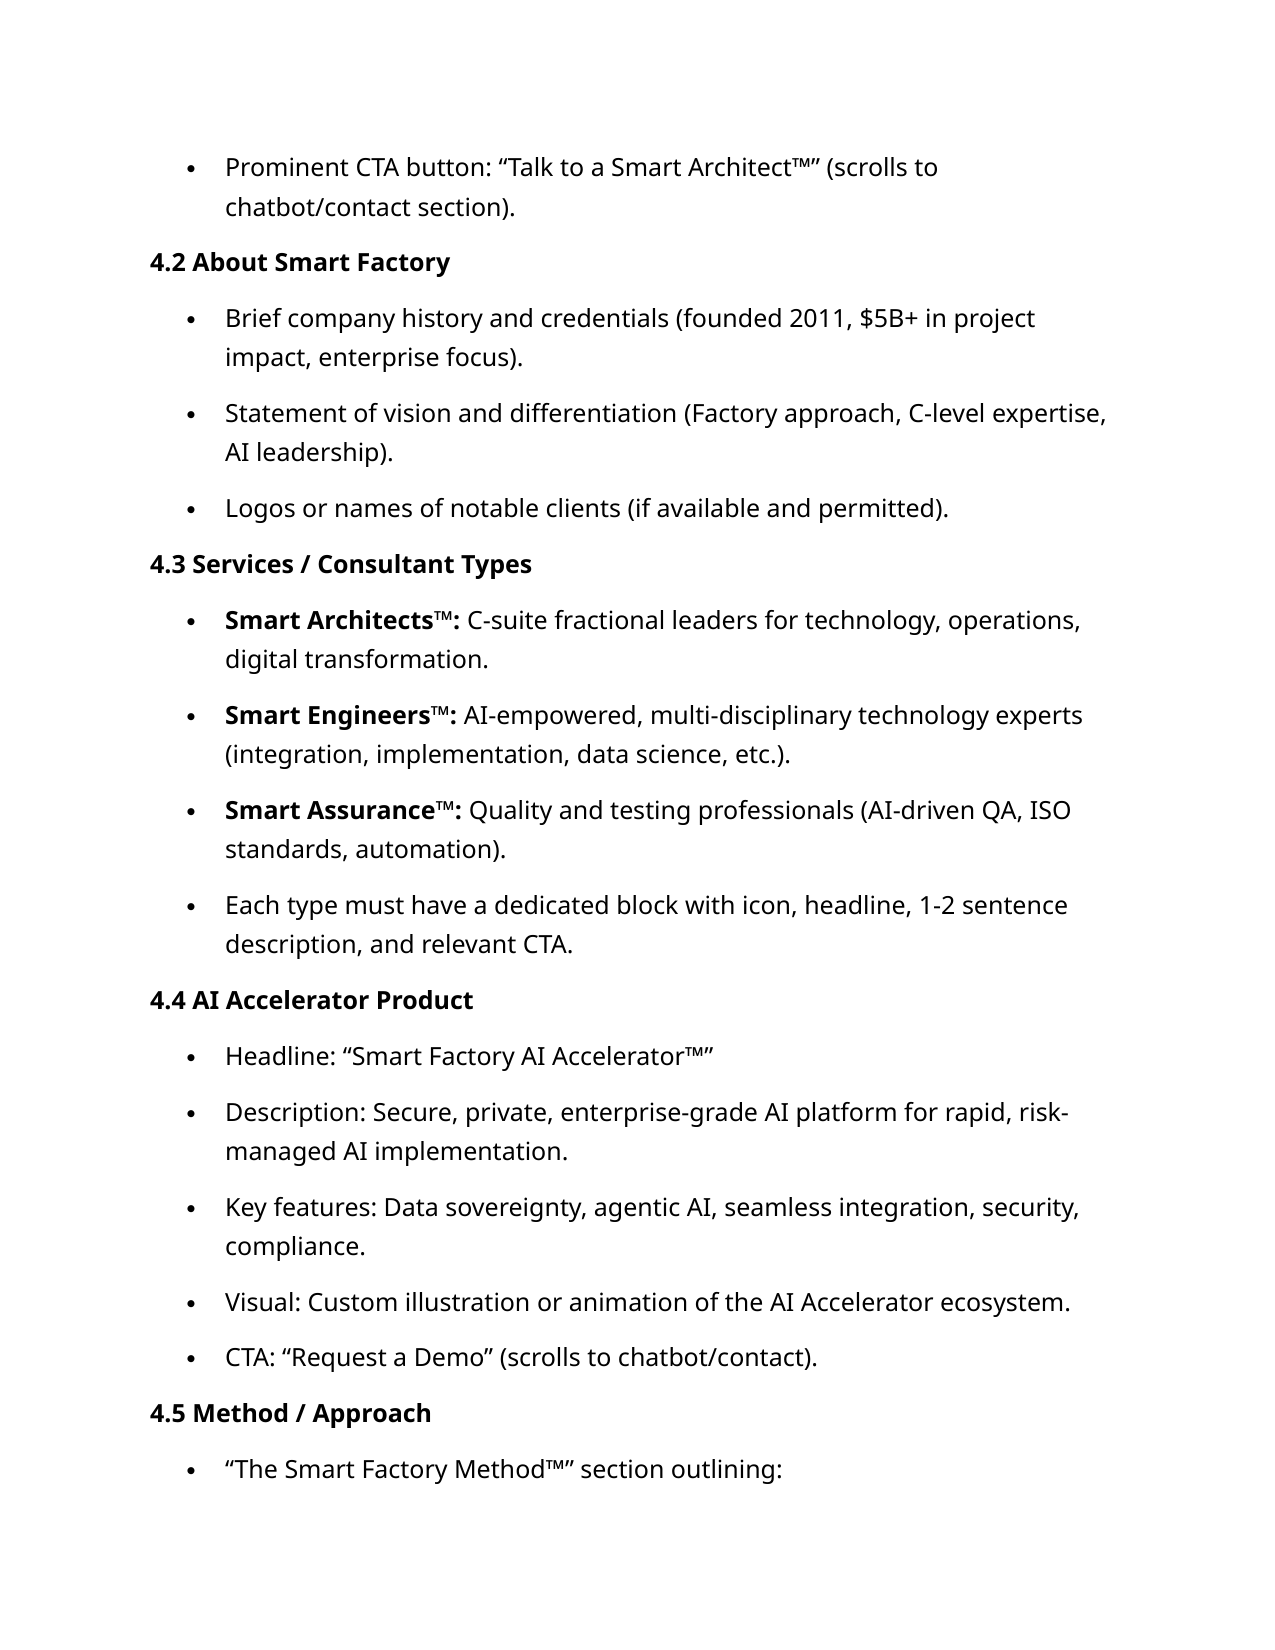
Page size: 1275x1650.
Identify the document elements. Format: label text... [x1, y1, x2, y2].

list Smart Architects™: C-suite fractional leaders for technology, operations, digital transformation. [187, 602, 1125, 676]
text 4.4 AI Accelerator Product [150, 982, 1125, 1017]
list Smart Assurance™: Quality and testing professionals (AI-driven QA, ISO standards, automation). [187, 792, 1125, 866]
list Key features: Data sovereignty, agentic AI, seamless integration, security, compliance. [187, 1189, 1125, 1262]
text 4.2 About Smart Factory [150, 245, 1125, 279]
text 4.3 Services / Consultant Types [150, 547, 1125, 581]
list Visual: Custom illustration or animation of the AI Accelerator ecosystem. [187, 1284, 1125, 1318]
text 4.5 Method / Approach [150, 1396, 1125, 1430]
list Description: Secure, private, enterprise-grade AI platform for rapid, risk-managed AI implementation. [187, 1094, 1125, 1167]
list Headline: “Smart Factory AI Accelerator™” [187, 1038, 1125, 1072]
list Statement of vision and differentiation (Factory approach, C-level expertise, AI leadership). [187, 396, 1125, 469]
list Prominent CTA button: “Talk to a Smart Architect™” (scrolls to chatbot/contact section). [187, 150, 1125, 223]
list CTA: “Request a Demo” (scrolls to chatbot/contact). [187, 1340, 1125, 1374]
list “The Smart Factory Method™” section outlining: [187, 1452, 1125, 1486]
list Each type must have a dedicated block with icon, headline, 1-2 sentence description, and relevant CTA. [187, 887, 1125, 961]
list Brief company history and credentials (founded 2011, $5B+ in project impact, enterprise focus). [187, 301, 1125, 374]
list Smart Engineers™: AI-empowered, multi-disciplinary technology experts (integration, implementation, data science, etc.). [187, 697, 1125, 771]
list Logos or names of notable clients (if available and permitted). [187, 491, 1125, 525]
